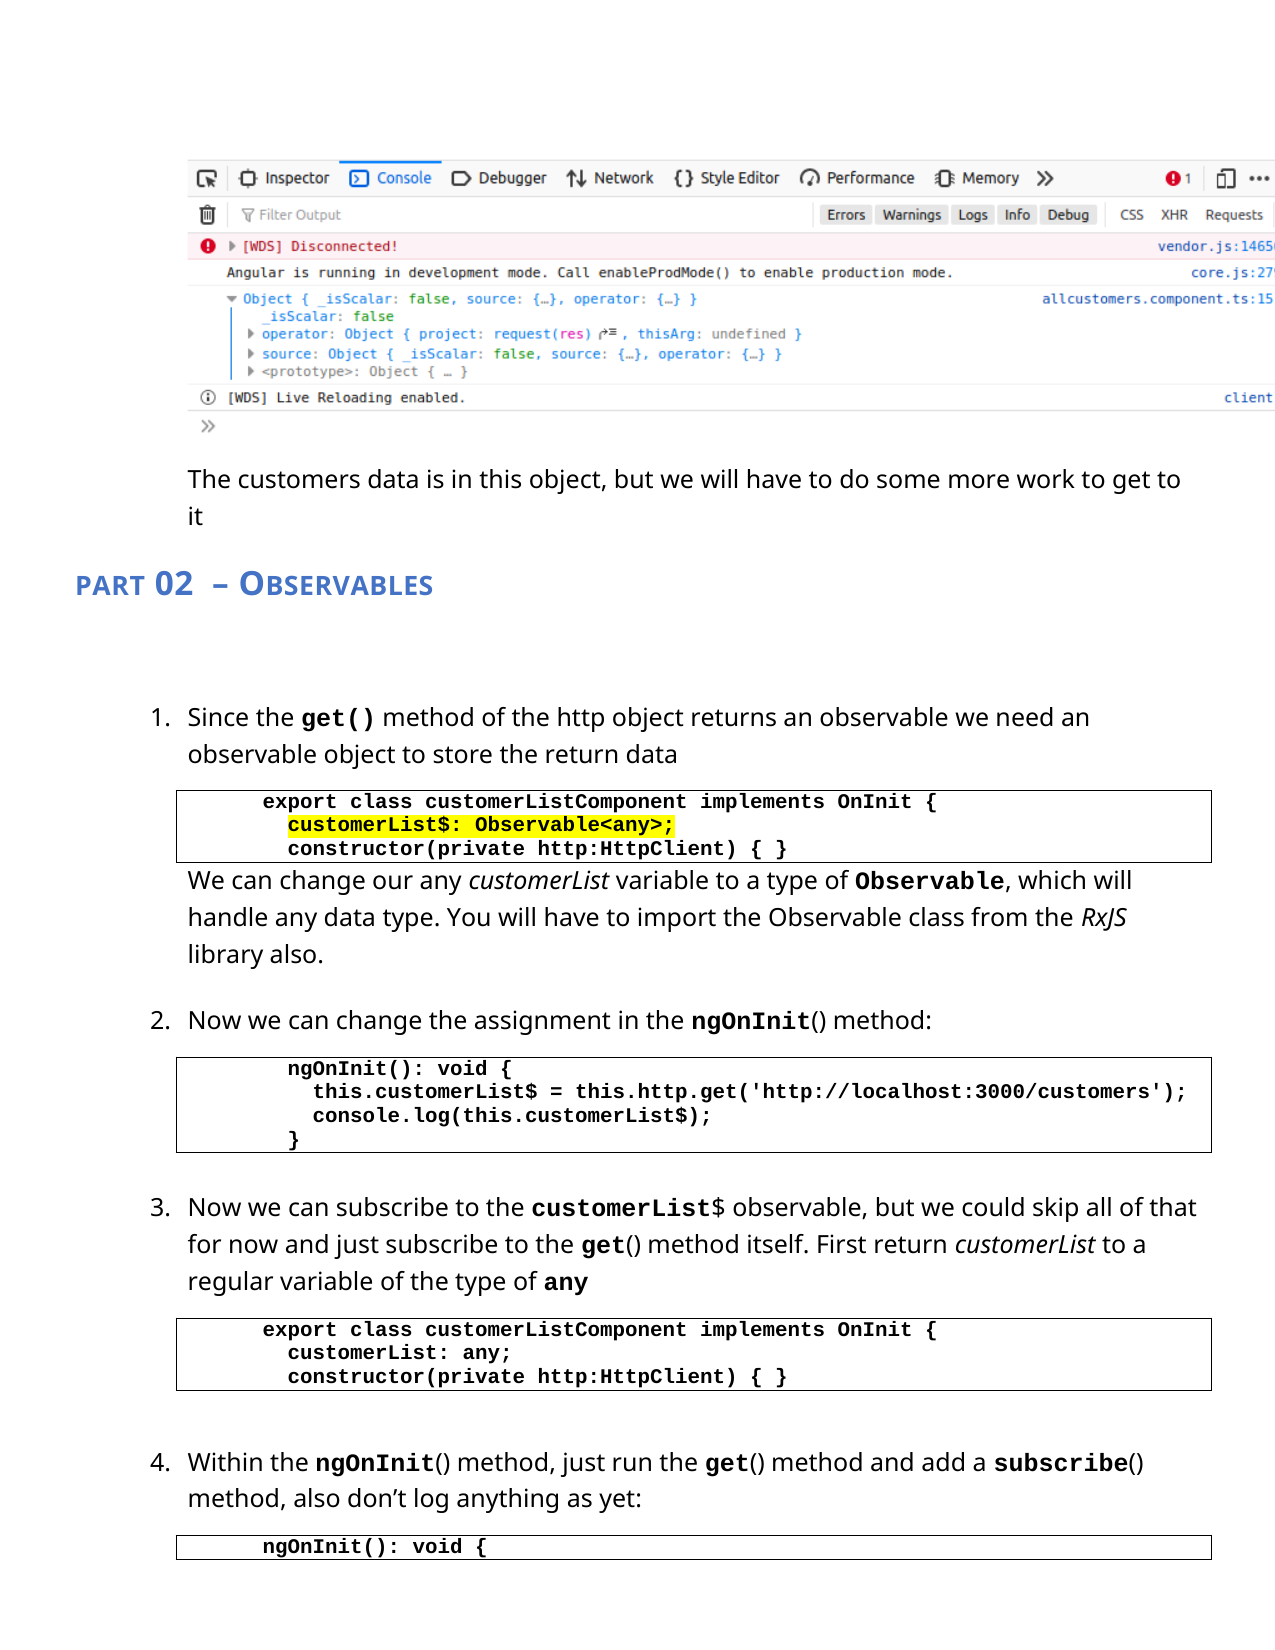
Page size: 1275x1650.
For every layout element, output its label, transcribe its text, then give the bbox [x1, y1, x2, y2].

list The customers data is in this object, but we will have to do some more work to get to it [187, 462, 1200, 532]
list Within the ngOnInit() method, just run the get() method and add a subscribe() method, also don’t log anything as yet: [150, 1444, 1200, 1515]
list Since the get() method of the http object returns an observable we need an observable object to store the return data [150, 699, 1200, 770]
table_header export class customerListComponent implements OnInit { customerList$: Observable<any>; constructor(private http:HttpClient) { } [177, 791, 1211, 862]
list Now we can change the assignment in the ngOnInit() method: [150, 1003, 1200, 1037]
table_header ngOnInit(): void { this.customerList$ = this.http.get('http://localhost:3000/customers'); console.log(this.customerList$); } [177, 1058, 1211, 1152]
picture [187, 111, 1275, 460]
list Now we can subscribe to the customerList$ observable, but we could skip all of that for now and just subscribe to the get() method itself. First return customerList to a regular variable of the type of any [150, 1190, 1200, 1298]
table_header ngOnInit(): void { this.http.get('http://localhost:3000/customers') .subscribe(); console.log(); } [177, 1536, 1211, 1559]
table_header export class customerListComponent implements OnInit { customerList: any; constructor(private http:HttpClient) { } [177, 1319, 1211, 1390]
subtitle part 02 – Observables [75, 560, 1200, 606]
list We can change our any customerList variable to a type of Observable, which will handle any data type. You will have to import the Observable class from the RxJS library also. [187, 863, 1200, 1001]
